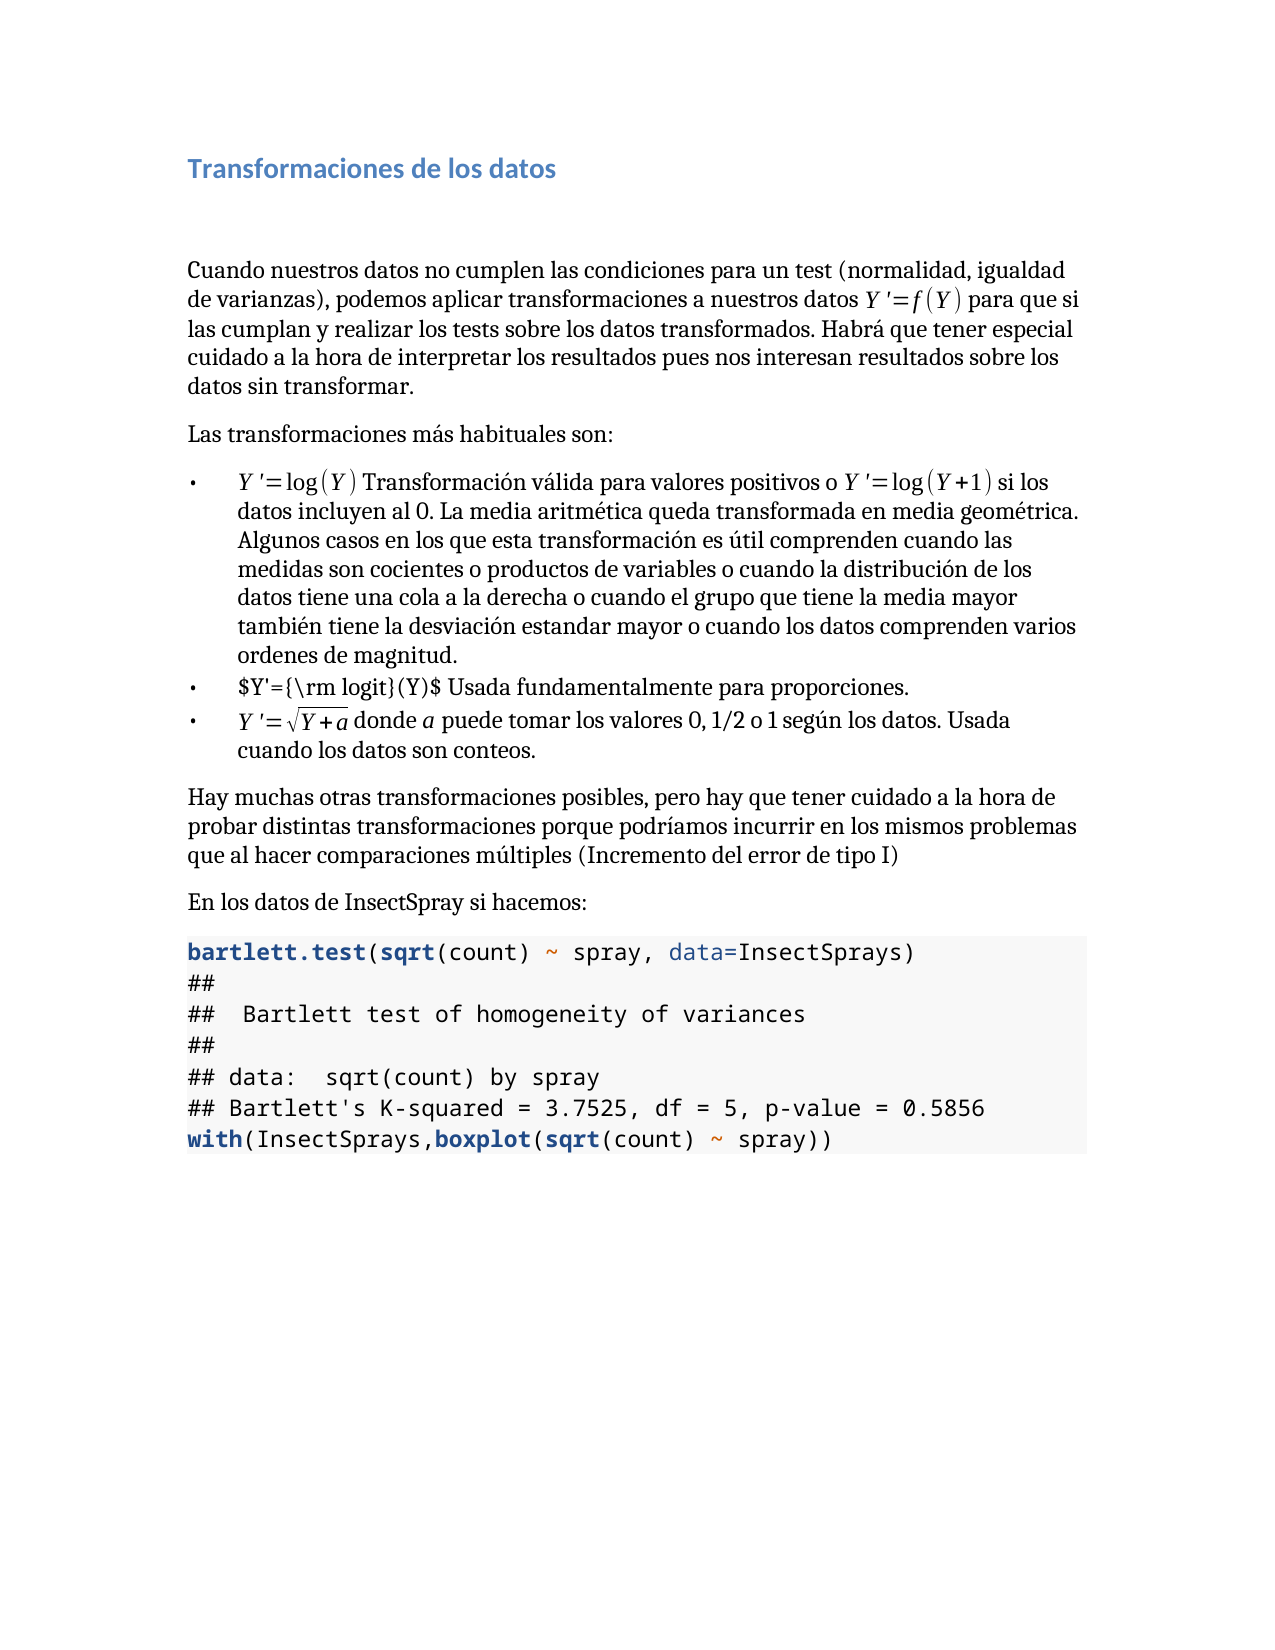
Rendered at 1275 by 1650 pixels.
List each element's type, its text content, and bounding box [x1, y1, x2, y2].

text Cuando nuestros datos no cumplen las condiciones para un test (normalidad, igualdad de varianzas), podemos aplicar transformaciones a nuestros datos para que si las cumplan y realizar los tests sobre los datos transformados. Habrá que tener especial cuidado a la hora de interpretar los resultados pues nos interesan resultados sobre los datos sin transformar. [187, 256, 1087, 401]
text En los datos de InsectSpray si hacemos: [187, 888, 1087, 917]
text Las transformaciones más habituales son: [187, 419, 1087, 448]
list Transformación válida para valores positivos o si los datos incluyen al 0. La media aritmética queda transformada en media geométrica. Algunos casos en los que esta transformación es útil comprenden cuando las medidas son cocientes o productos de variables o cuando la distribución de los datos tiene una cola a la derecha o cuando el grupo que tiene la media mayor también tiene la desviación estandar mayor o cuando los datos comprenden varios ordenes de magnitud. [187, 467, 1087, 669]
subtitle Transformaciones de los datos [187, 150, 1087, 186]
list donde puede tomar los valores 0, 1/2 o 1 según los datos. Usada cuando los datos son conteos. [187, 706, 1087, 764]
list $Y'={\rm logit}(Y)$ Usada fundamentalmente para proporciones. [187, 673, 1087, 702]
text Hay muchas otras transformaciones posibles, pero hay que tener cuidado a la hora de probar distintas transformaciones porque podríamos incurrir en los mismos problemas que al hacer comparaciones múltiples (Incremento del error de tipo I) [187, 783, 1087, 869]
text bartlett.test(sqrt(count) ~ spray, data=InsectSprays) ## ## Bartlett test of homogeneity of variances ## ## data: sqrt(count) by spray ## Bartlett's K-squared = 3.7525, df = 5, p-value = 0.5856 with(InsectSprays,boxplot(sqrt(count) ~ spray)) [215, 936, 1087, 1154]
